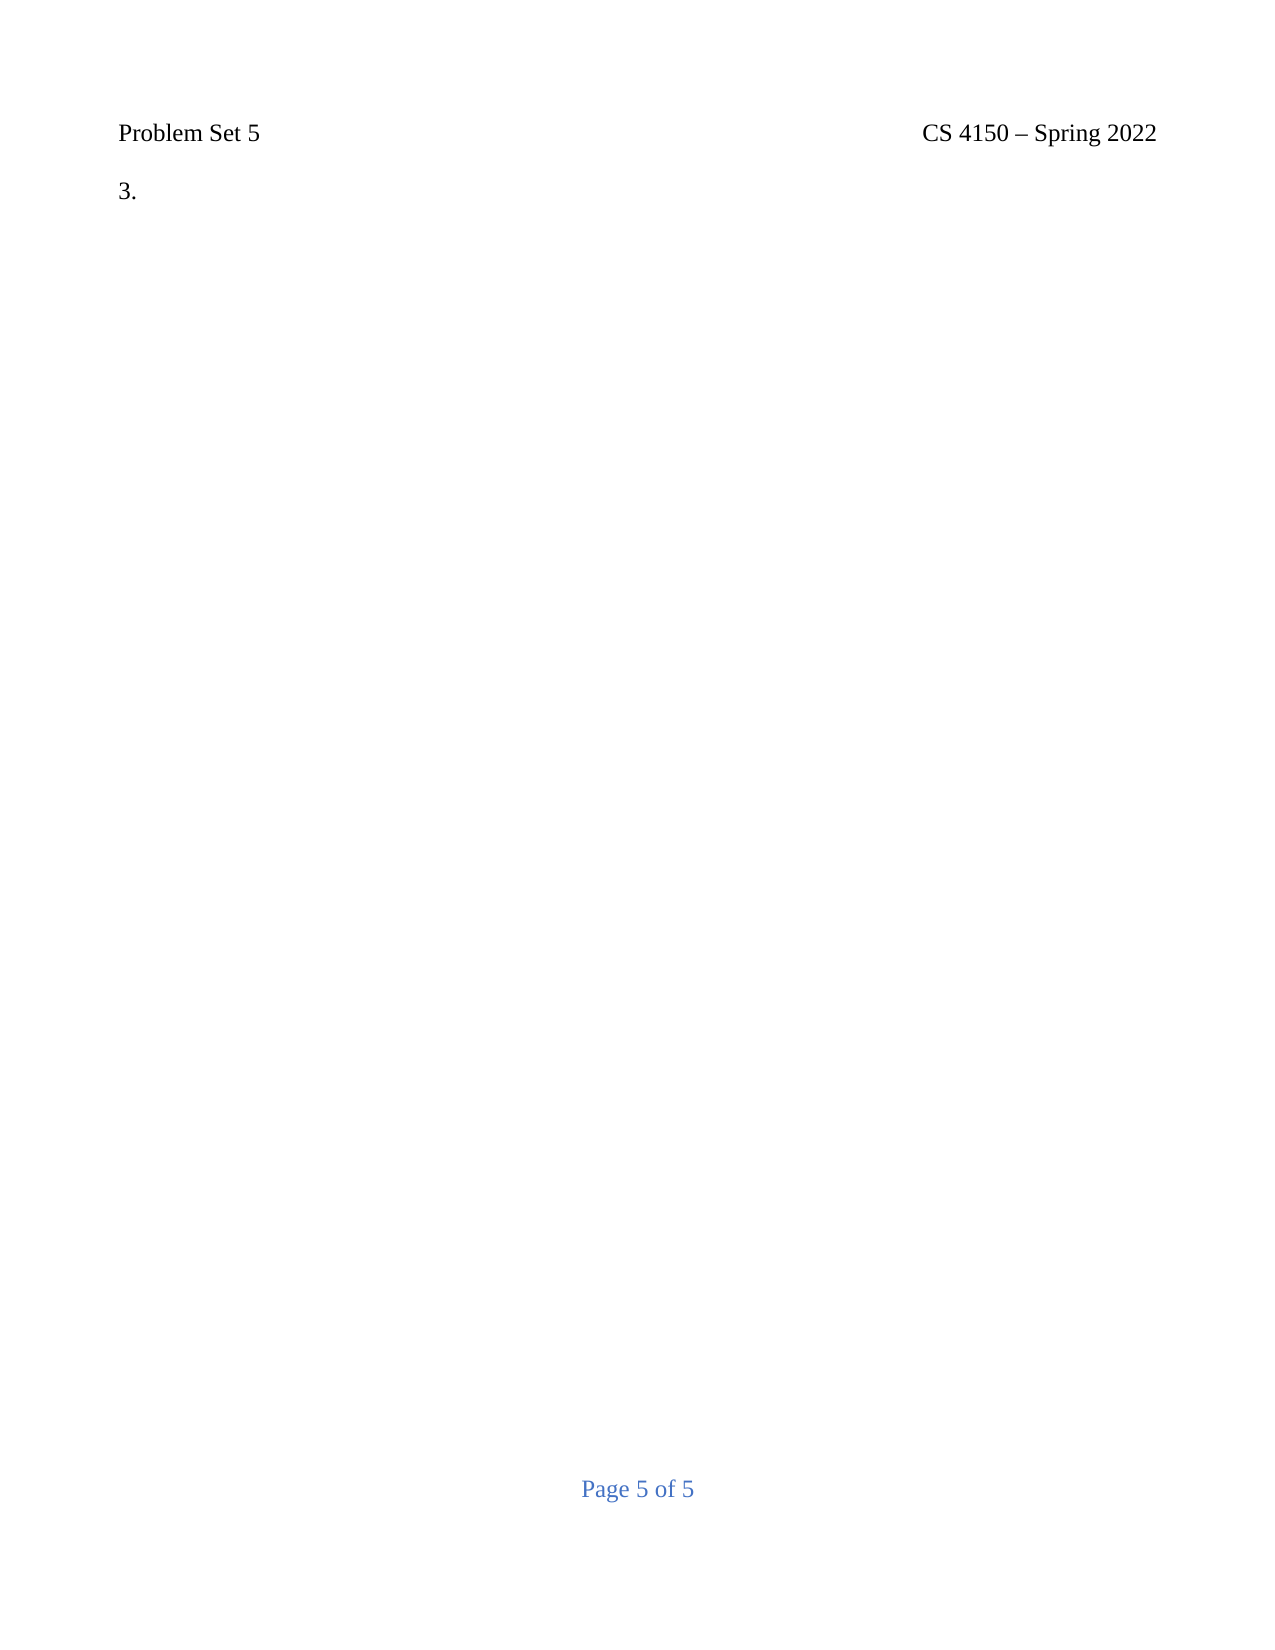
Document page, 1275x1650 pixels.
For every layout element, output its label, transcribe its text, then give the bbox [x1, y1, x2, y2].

text 3. [118, 176, 1157, 205]
